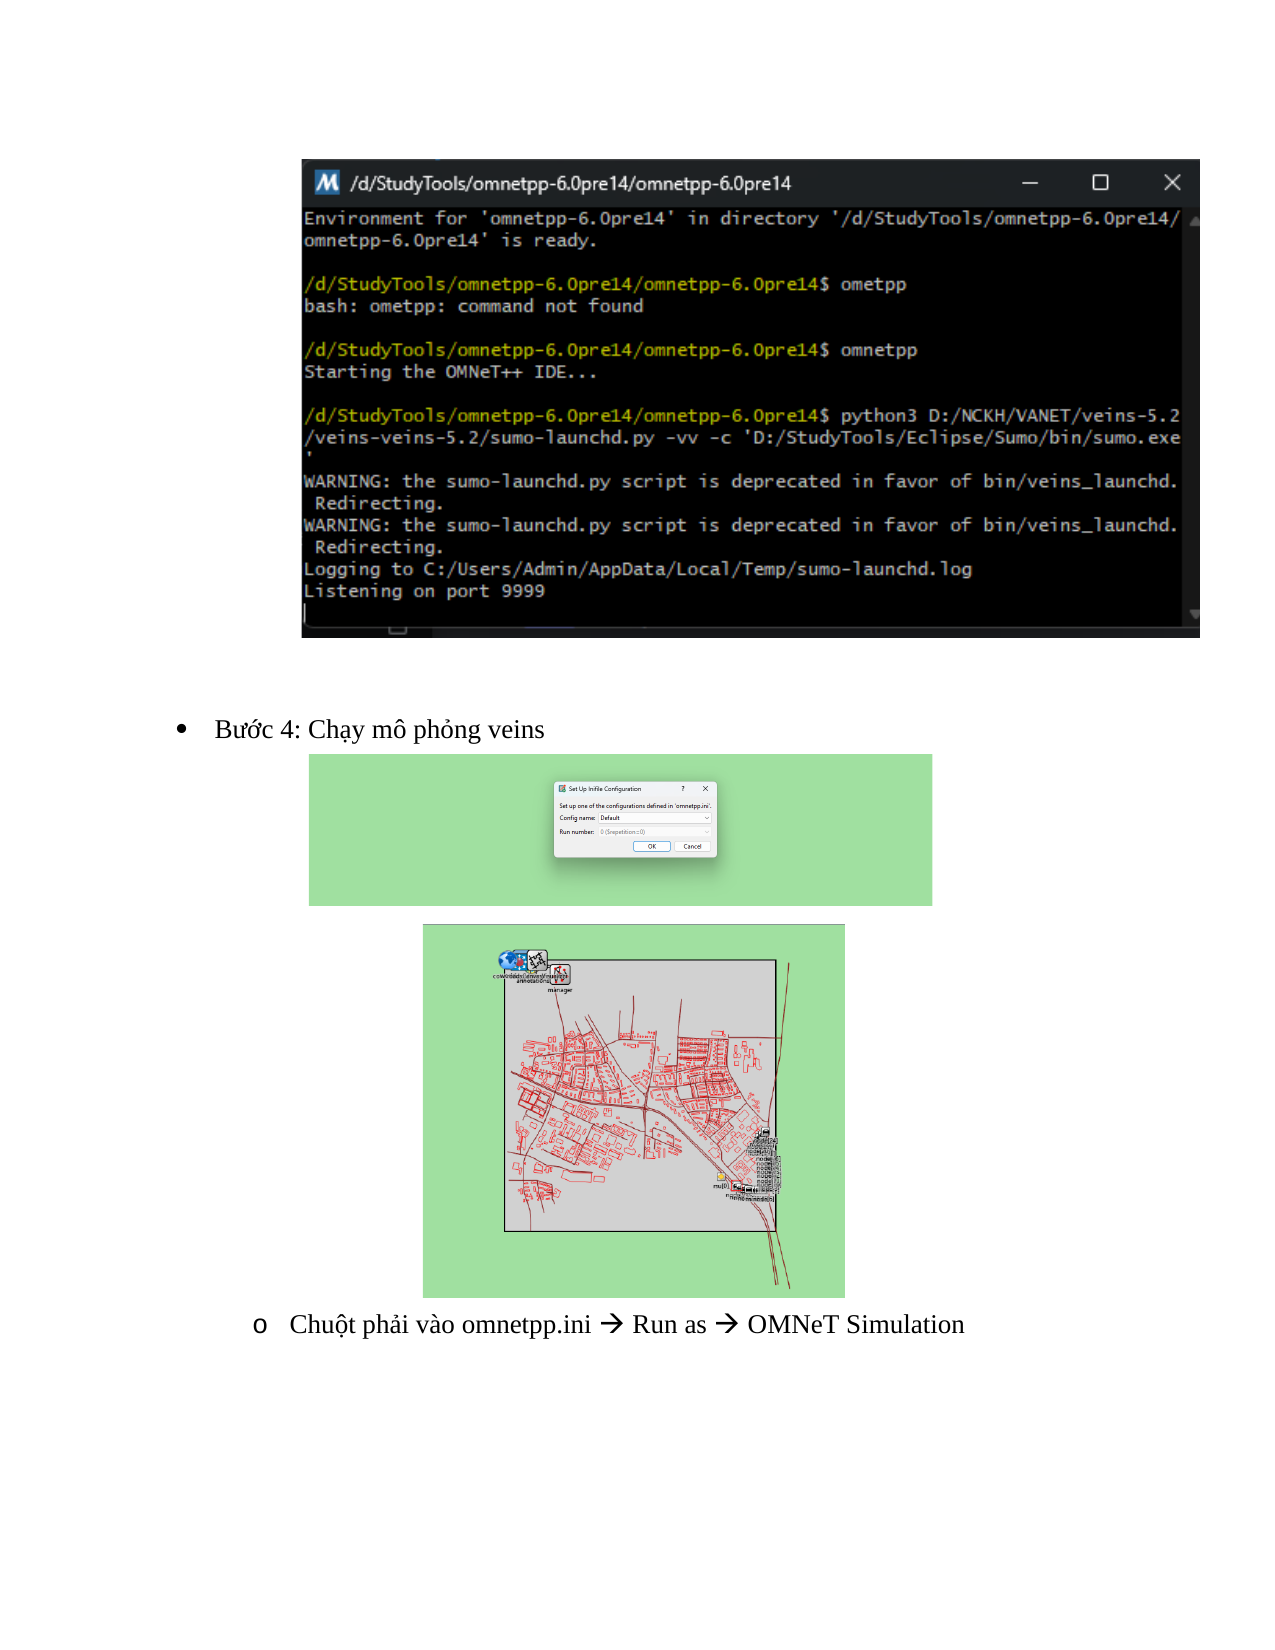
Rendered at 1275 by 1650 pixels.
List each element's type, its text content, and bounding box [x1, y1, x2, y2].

list Chuột phải vào omnetpp.ini Run as OMNeT Simulation [252, 1308, 1113, 1342]
picture [308, 754, 933, 906]
table_header [289, 150, 1209, 652]
table_header [84, 754, 1191, 1298]
picture [422, 924, 845, 1298]
list Bước 4: Chạy mô phỏng veins [177, 714, 1113, 745]
picture [301, 159, 1200, 638]
